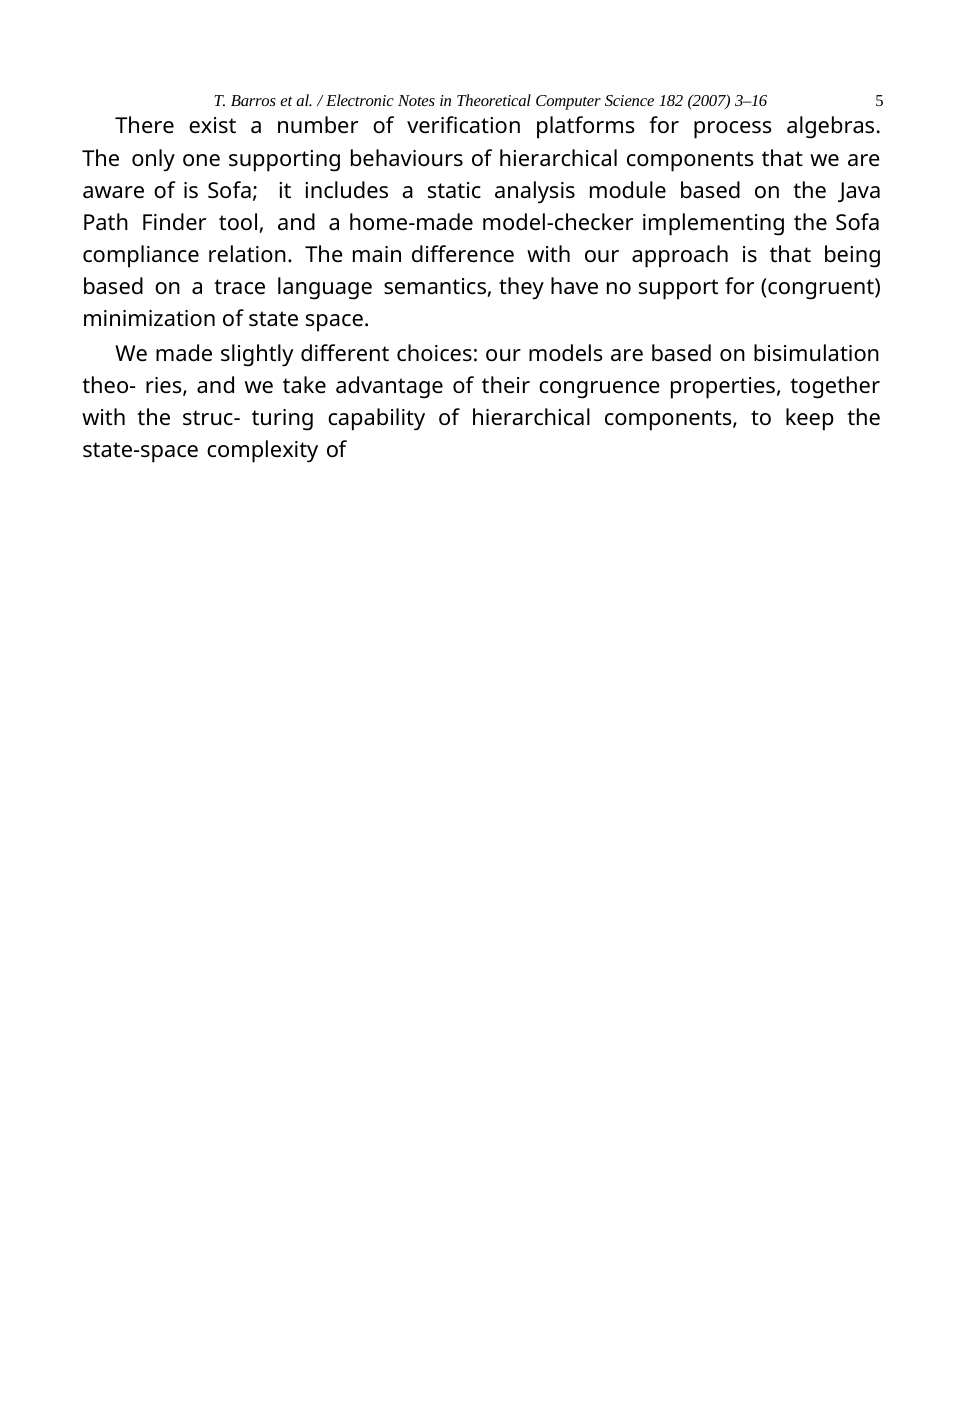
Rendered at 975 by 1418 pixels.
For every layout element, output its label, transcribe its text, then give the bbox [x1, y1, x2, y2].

text There exist a number of verification platforms for process algebras. The only one supporting behaviours of hierarchical components that we are aware of is Sofa; it includes a static analysis module based on the Java Path Finder tool, and a home-made model-checker implementing the Sofa compliance relation. The main difference with our approach is that being based on a trace language semantics, they have no support for (congruent) minimization of state space. [82, 110, 881, 333]
text We made slightly different choices: our models are based on bisimulation theo- ries, and we take advantage of their congruence properties, together with the struc- turing capability of hierarchical components, to keep the state-space complexity of [82, 337, 881, 463]
